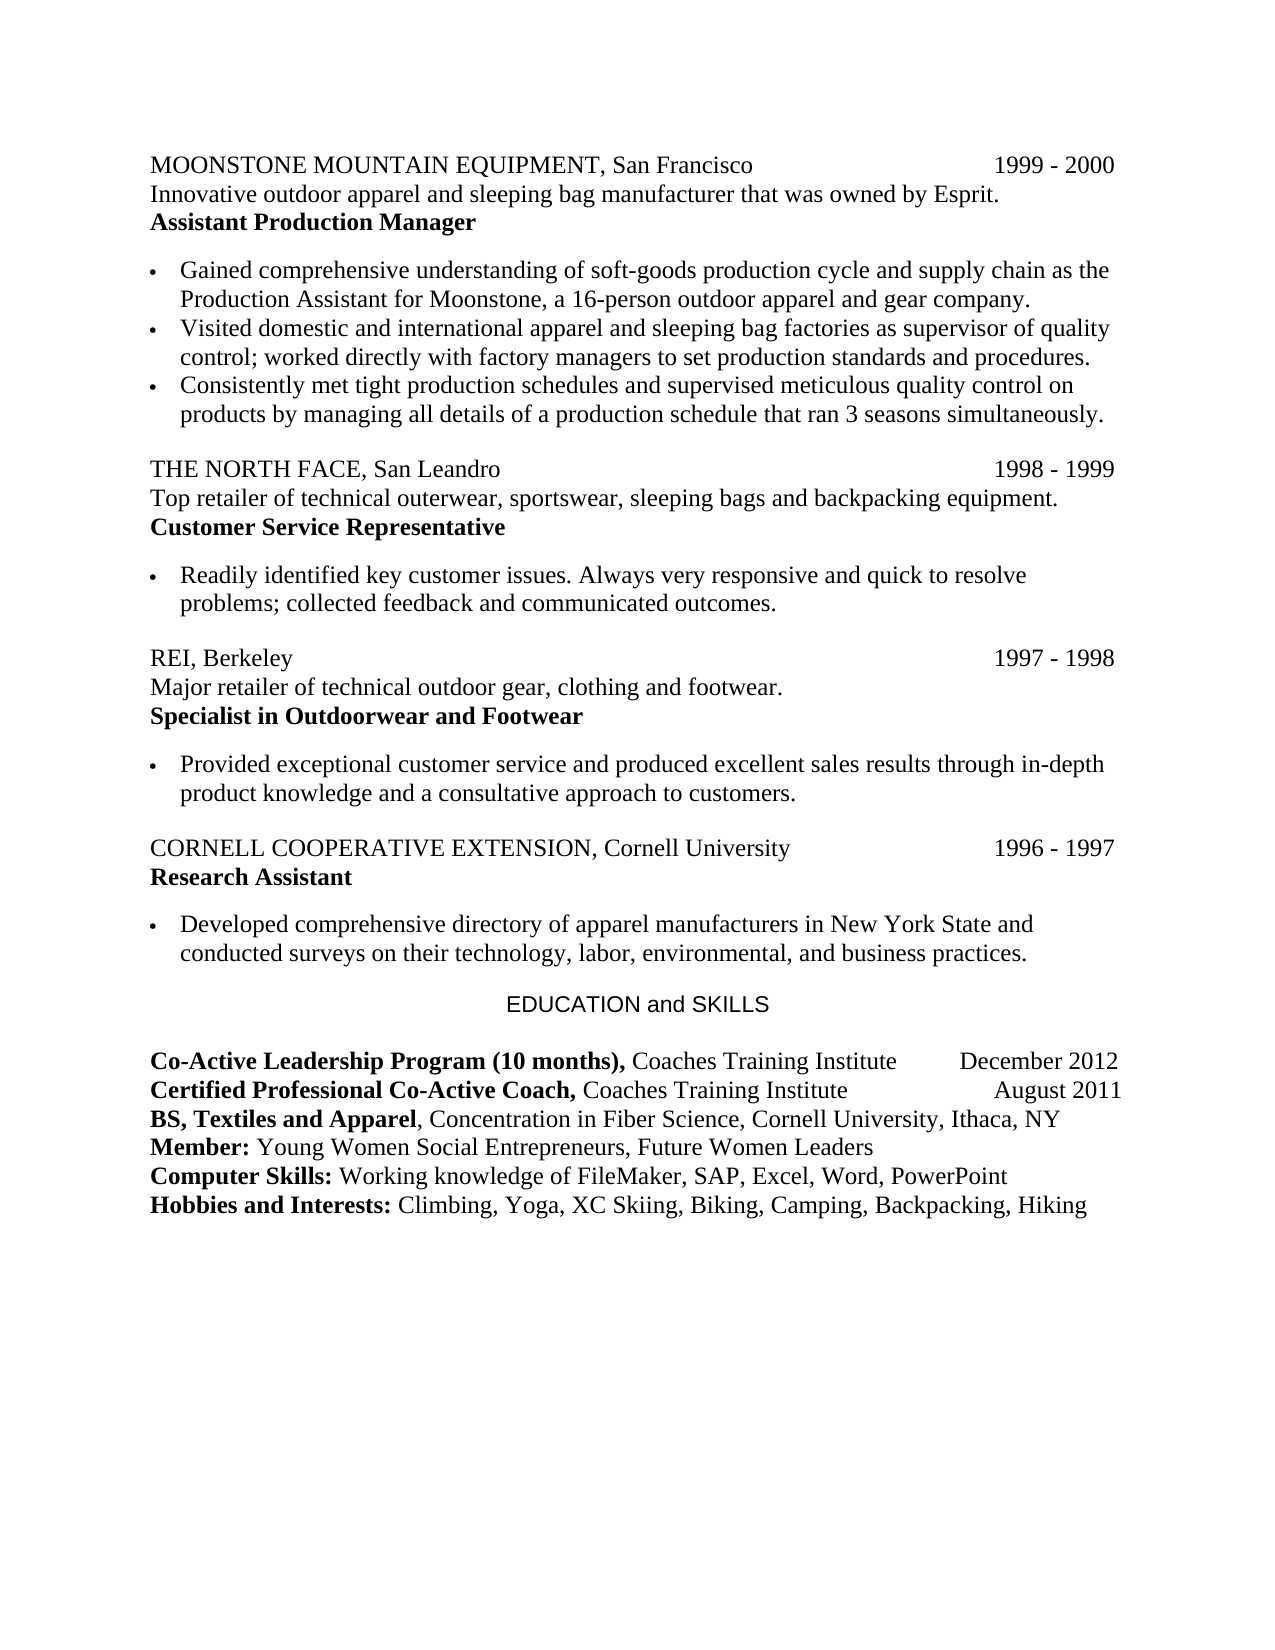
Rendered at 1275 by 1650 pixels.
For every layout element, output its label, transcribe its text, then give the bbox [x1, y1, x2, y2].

list Visited domestic and international apparel and sleeping bag factories as supervisor of quality control; worked directly with factory managers to set production standards and procedures. [150, 313, 1125, 370]
text EDUCATION and SKILLS [150, 991, 1125, 1017]
text Innovative outdoor apparel and sleeping bag manufacturer that was owned by Esprit. [150, 179, 1125, 207]
text REI, Berkeley 1997 - 1998 [150, 643, 1125, 672]
text Specialist in Outdoorwear and Footwear [150, 701, 1125, 730]
list Provided exceptional customer service and produced excellent sales results through in-depth product knowledge and a consultative approach to customers. [150, 749, 1125, 806]
text Co-Active Leadership Program (10 months), Coaches Training Institute December 2012 [150, 1046, 1125, 1075]
text Member: Young Women Social Entrepreneurs, Future Women Leaders [150, 1132, 1125, 1161]
text Top retailer of technical outerwear, sportswear, sleeping bags and backpacking equipment. [150, 483, 1125, 512]
text Assistant Production Manager [150, 207, 1125, 236]
list Developed comprehensive directory of apparel manufacturers in New York State and conducted surveys on their technology, labor, environmental, and business practices. [150, 909, 1125, 967]
list Readily identified key customer issues. Always very responsive and quick to resolve problems; collected feedback and communicated outcomes. [150, 560, 1125, 617]
text Research Assistant [150, 862, 1125, 890]
text Major retailer of technical outdoor gear, clothing and footwear. [150, 672, 1125, 701]
text Hobbies and Interests: Climbing, Yoga, XC Skiing, Biking, Camping, Backpacking, Hiking [150, 1190, 1125, 1219]
list Gained comprehensive understanding of soft-goods production cycle and supply chain as the Production Assistant for Moonstone, a 16-person outdoor apparel and gear company. [150, 255, 1125, 313]
text BS, Textiles and Apparel, Concentration in Fiber Science, Cornell University, Ithaca, NY [150, 1104, 1125, 1132]
text Computer Skills: Working knowledge of FileMaker, SAP, Excel, Word, PowerPoint [150, 1161, 1125, 1190]
text Customer Service Representative [150, 512, 1125, 541]
text Certified Professional Co-Active Coach, Coaches Training Institute August 2011 [150, 1075, 1125, 1104]
list Consistently met tight production schedules and supervised meticulous quality control on products by managing all details of a production schedule that ran 3 seasons simultaneously. [150, 370, 1125, 428]
text THE NORTH FACE, San Leandro 1998 - 1999 [150, 454, 1125, 483]
text MOONSTONE MOUNTAIN EQUIPMENT, San Francisco 1999 - 2000 [150, 150, 1125, 179]
text CORNELL COOPERATIVE EXTENSION, Cornell University 1996 - 1997 [150, 833, 1125, 862]
